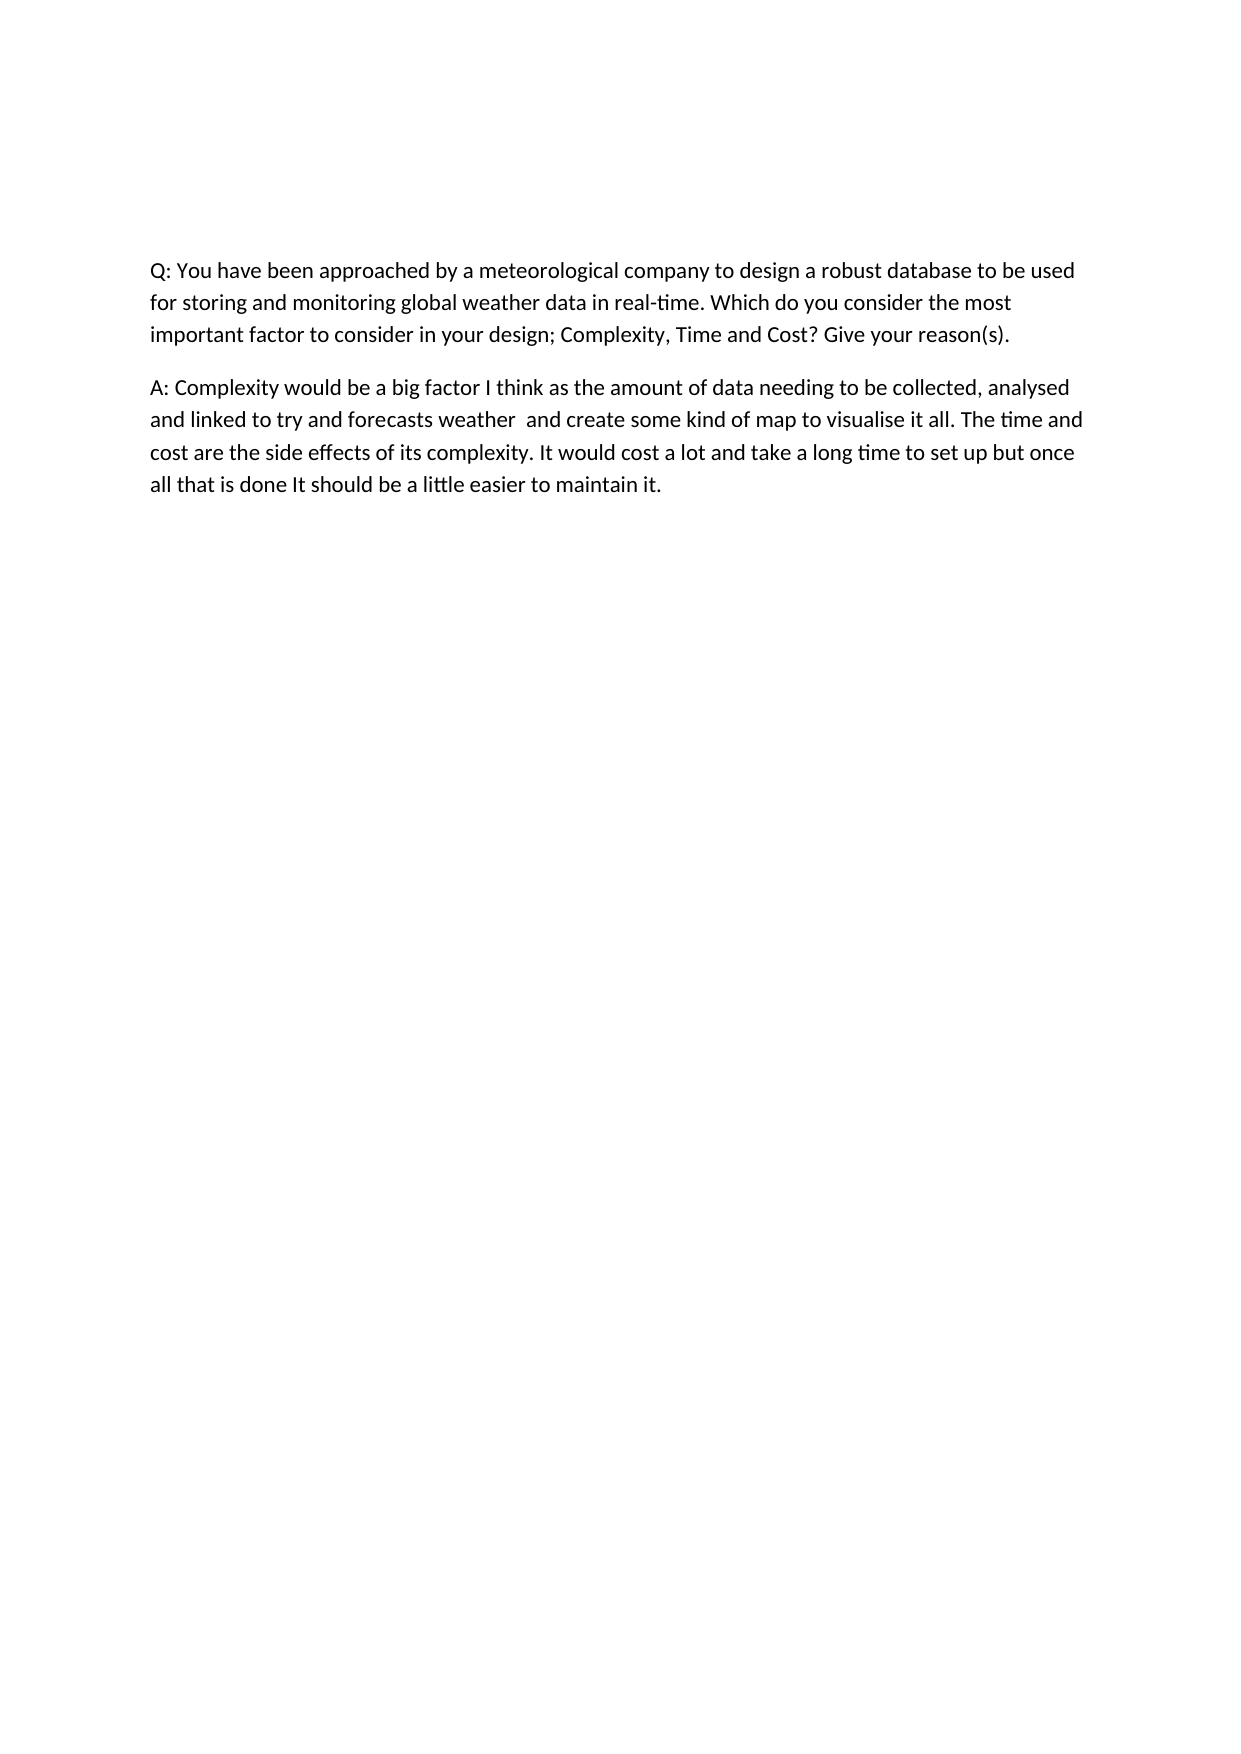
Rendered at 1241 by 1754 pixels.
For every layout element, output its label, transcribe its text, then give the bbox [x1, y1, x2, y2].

text A: Complexity would be a big factor I think as the amount of data needing to be collected, analysed and linked to try and forecasts weather and create some kind of map to visualise it all. The time and cost are the side effects of its complexity. It would cost a lot and take a long time to set up but once all that is done It should be a little easier to maintain it. [150, 373, 1090, 498]
text Q: You have been approached by a meteorological company to design a robust database to be used for storing and monitoring global weather data in real-time. Which do you consider the most important factor to consider in your design; Complexity, Time and Cost? Give your reason(s). [150, 256, 1090, 348]
